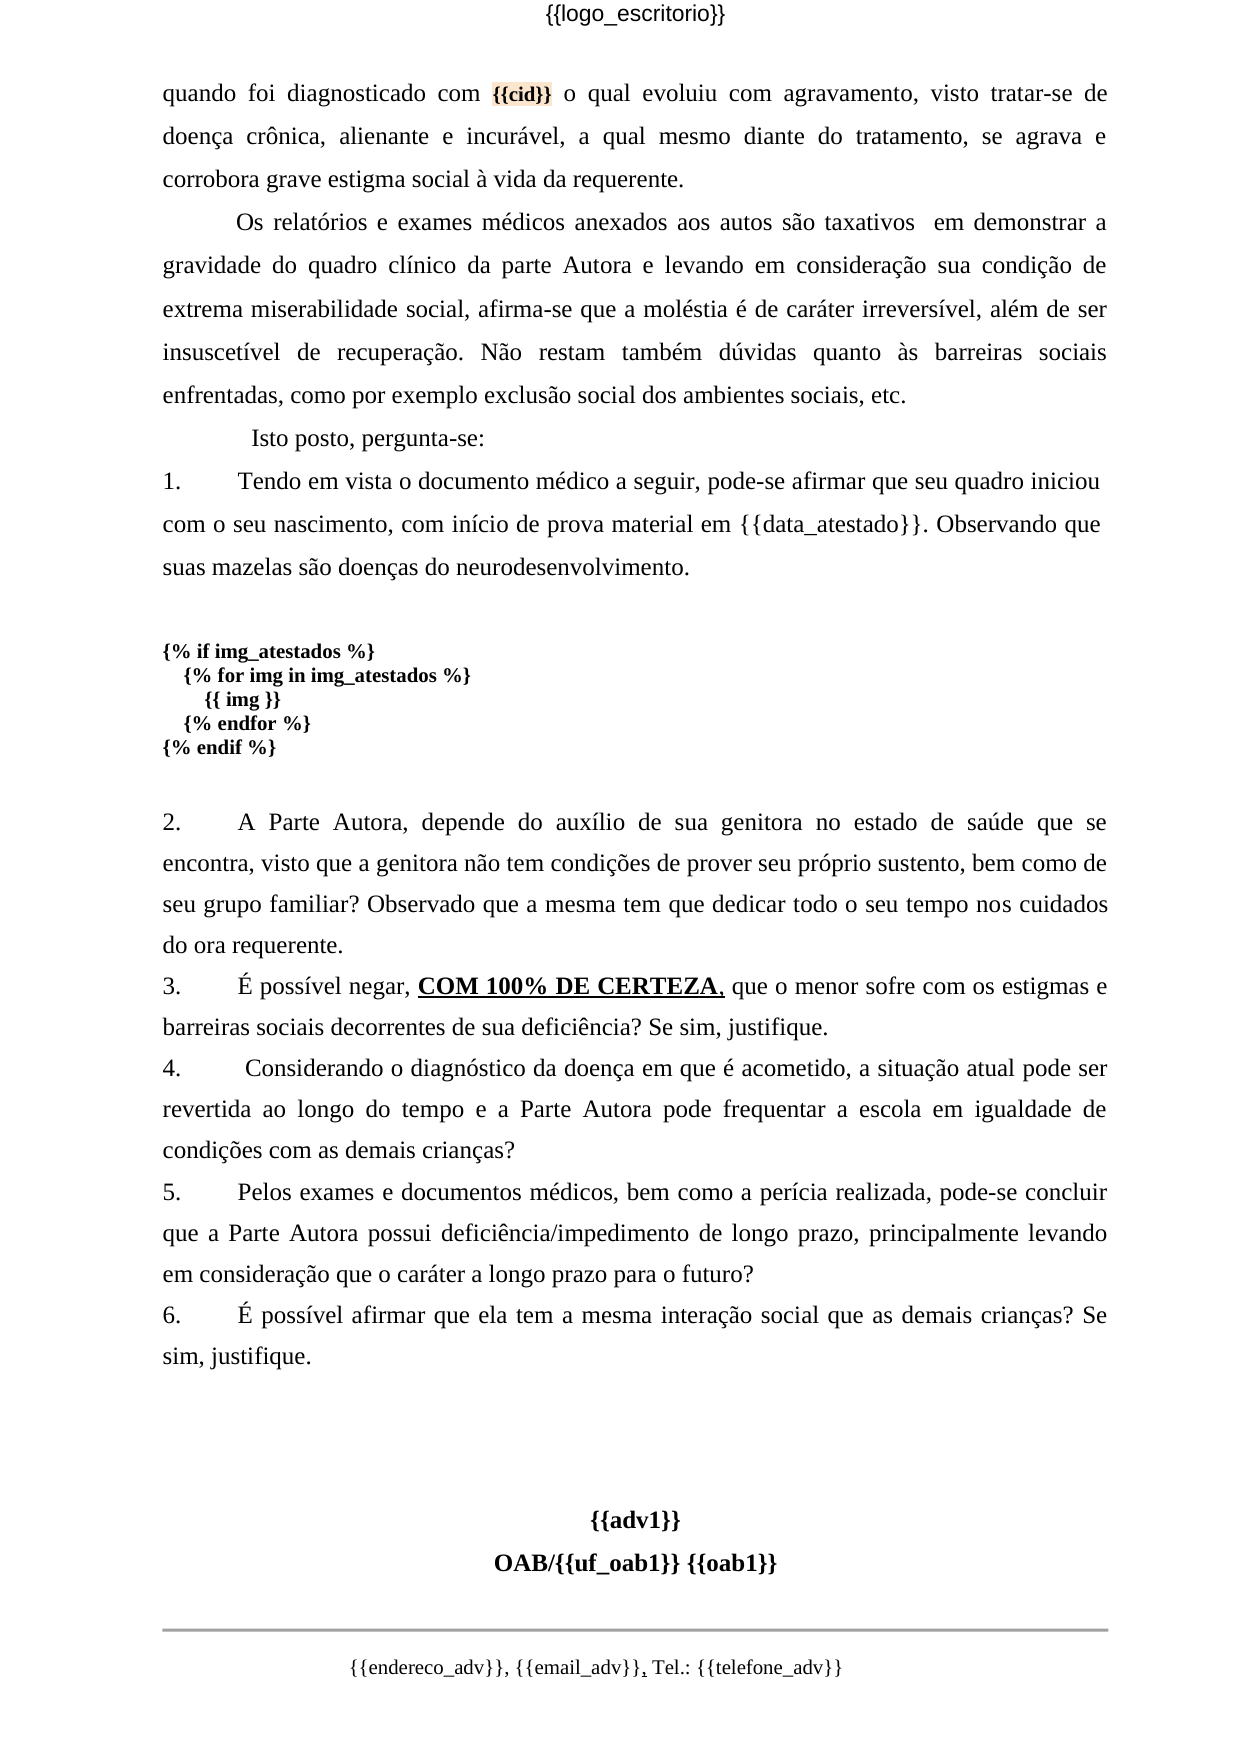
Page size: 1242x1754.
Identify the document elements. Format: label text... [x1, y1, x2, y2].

text {{ img }} [162, 687, 1116, 711]
list Pelos exames e documentos médicos, bem como a perícia realizada, pode-se concluir que a Parte Autora possui deficiência/impedimento de longo prazo, principalmente levando em consideração que o caráter a longo prazo para o futuro? [162, 1177, 1108, 1287]
text {% endfor %} [162, 711, 1116, 735]
text {{adv1}} [162, 1505, 1108, 1534]
list Tendo em vista o documento médico a seguir, pode-se afirmar que seu quadro iniciou com o seu nascimento, com início de prova material em {{data_atestado}}. Observando que suas mazelas são doenças do neurodesenvolvimento. [162, 466, 1102, 581]
list Considerando o diagnóstico da doença em que é acometido, a situação atual pode ser revertida ao longo do tempo e a Parte Autora pode frequentar a escola em igualdade de condições com as demais crianças? [162, 1053, 1108, 1164]
text {% for img in img_atestados %} [162, 663, 1116, 687]
list A Parte Autora, depende do auxílio de sua genitora no estado de saúde que se encontra, visto que a genitora não tem condições de prover seu próprio sustento, bem como de seu grupo familiar? Observado que a mesma tem que dedicar todo o seu tempo nos cuidados do ora requerente. [162, 807, 1108, 959]
list É possível negar, COM 100% DE CERTEZA, que o menor sofre com os estigmas e barreiras sociais decorrentes de sua deficiência? Se sim, justifique. [162, 971, 1108, 1041]
text Isto posto, pergunta-se: [238, 423, 1108, 452]
text {% if img_atestados %} [162, 639, 1116, 663]
text Os relatórios e exames médicos anexados aos autos são taxativos em demonstrar a gravidade do quadro clínico da parte Autora e levando em consideração sua condição de extrema miserabilidade social, afirma-se que a moléstia é de caráter irreversível, além de ser insuscetível de recuperação. Não restam também dúvidas quanto às barreiras sociais enfrentadas, como por exemplo exclusão social dos ambientes sociais, etc. [162, 207, 1108, 409]
text {% endif %} [162, 735, 1116, 759]
text OAB/{{uf_oab1}} {{oab1}} [162, 1548, 1108, 1577]
list É possível afirmar que ela tem a mesma interação social que as demais crianças? Se sim, justifique. [162, 1300, 1108, 1369]
